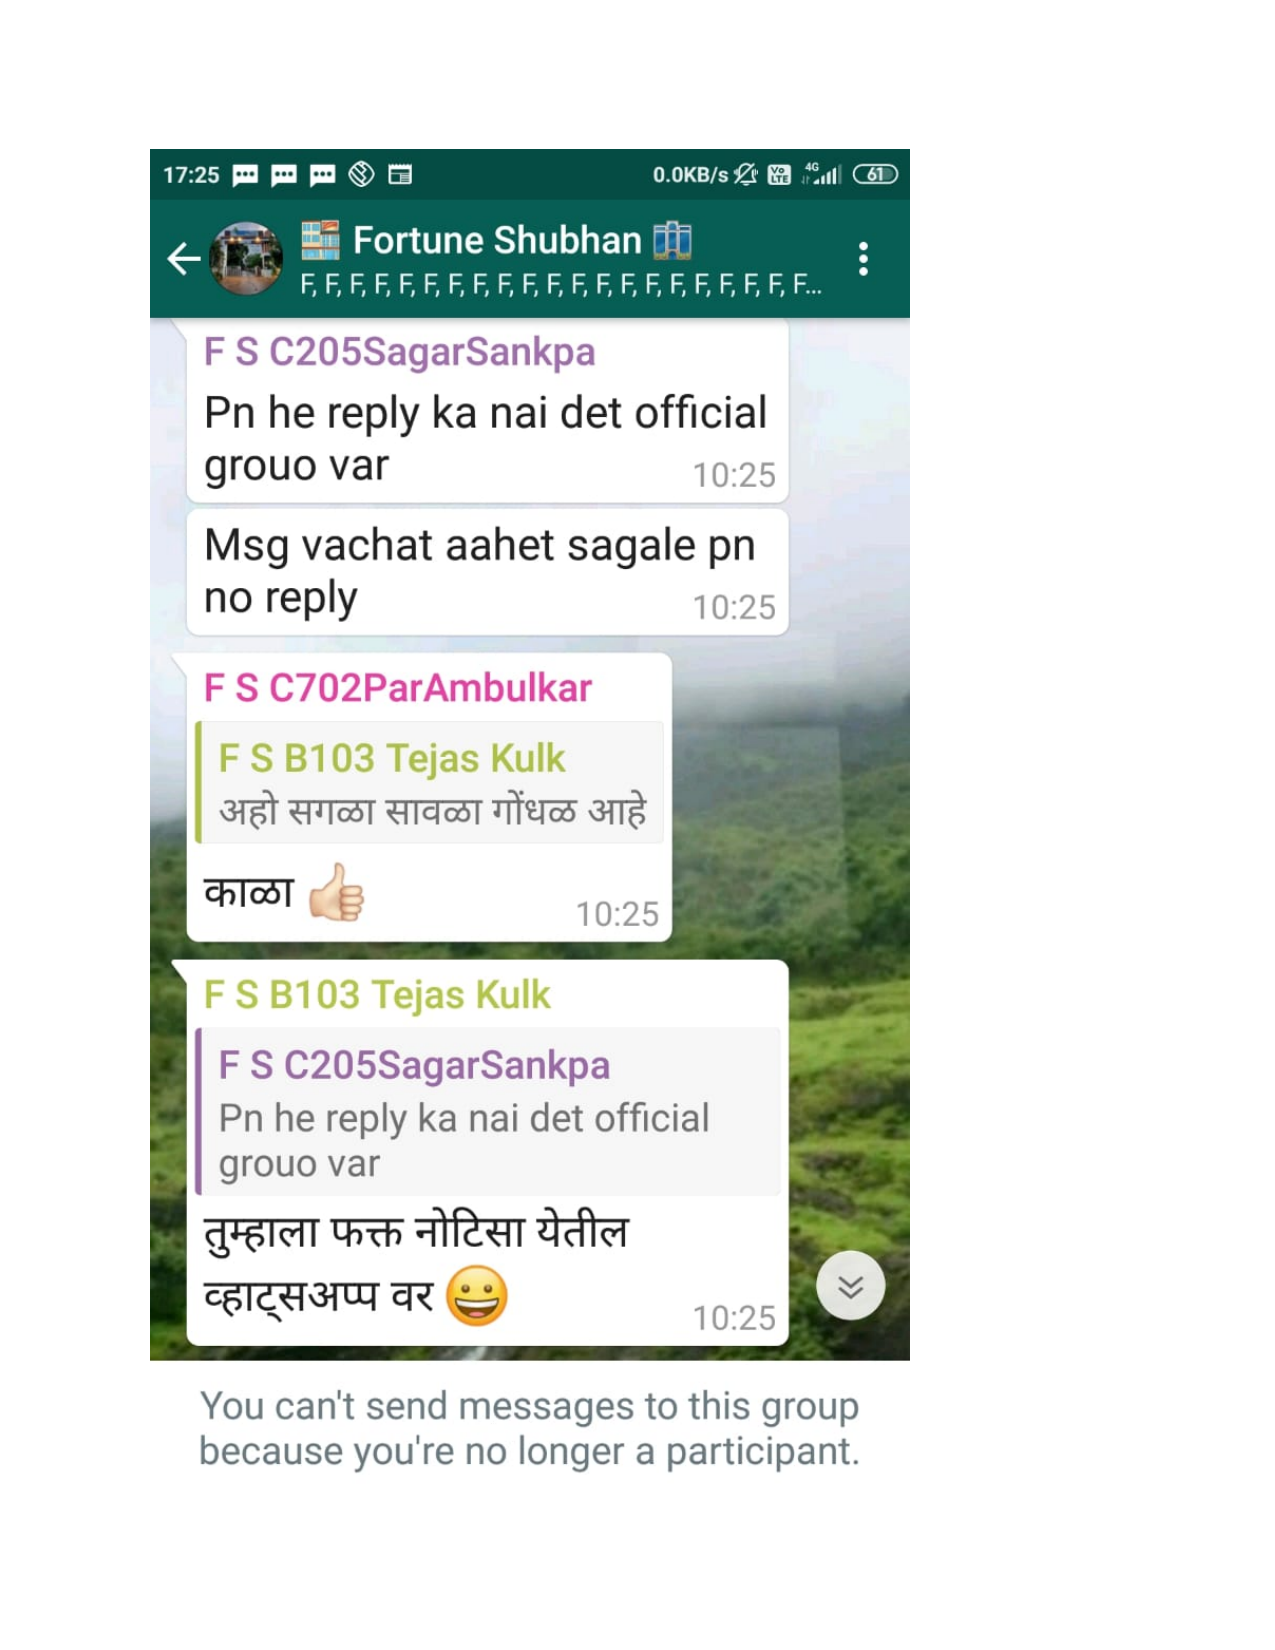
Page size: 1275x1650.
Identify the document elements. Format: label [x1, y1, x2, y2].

picture [150, 149, 910, 1500]
